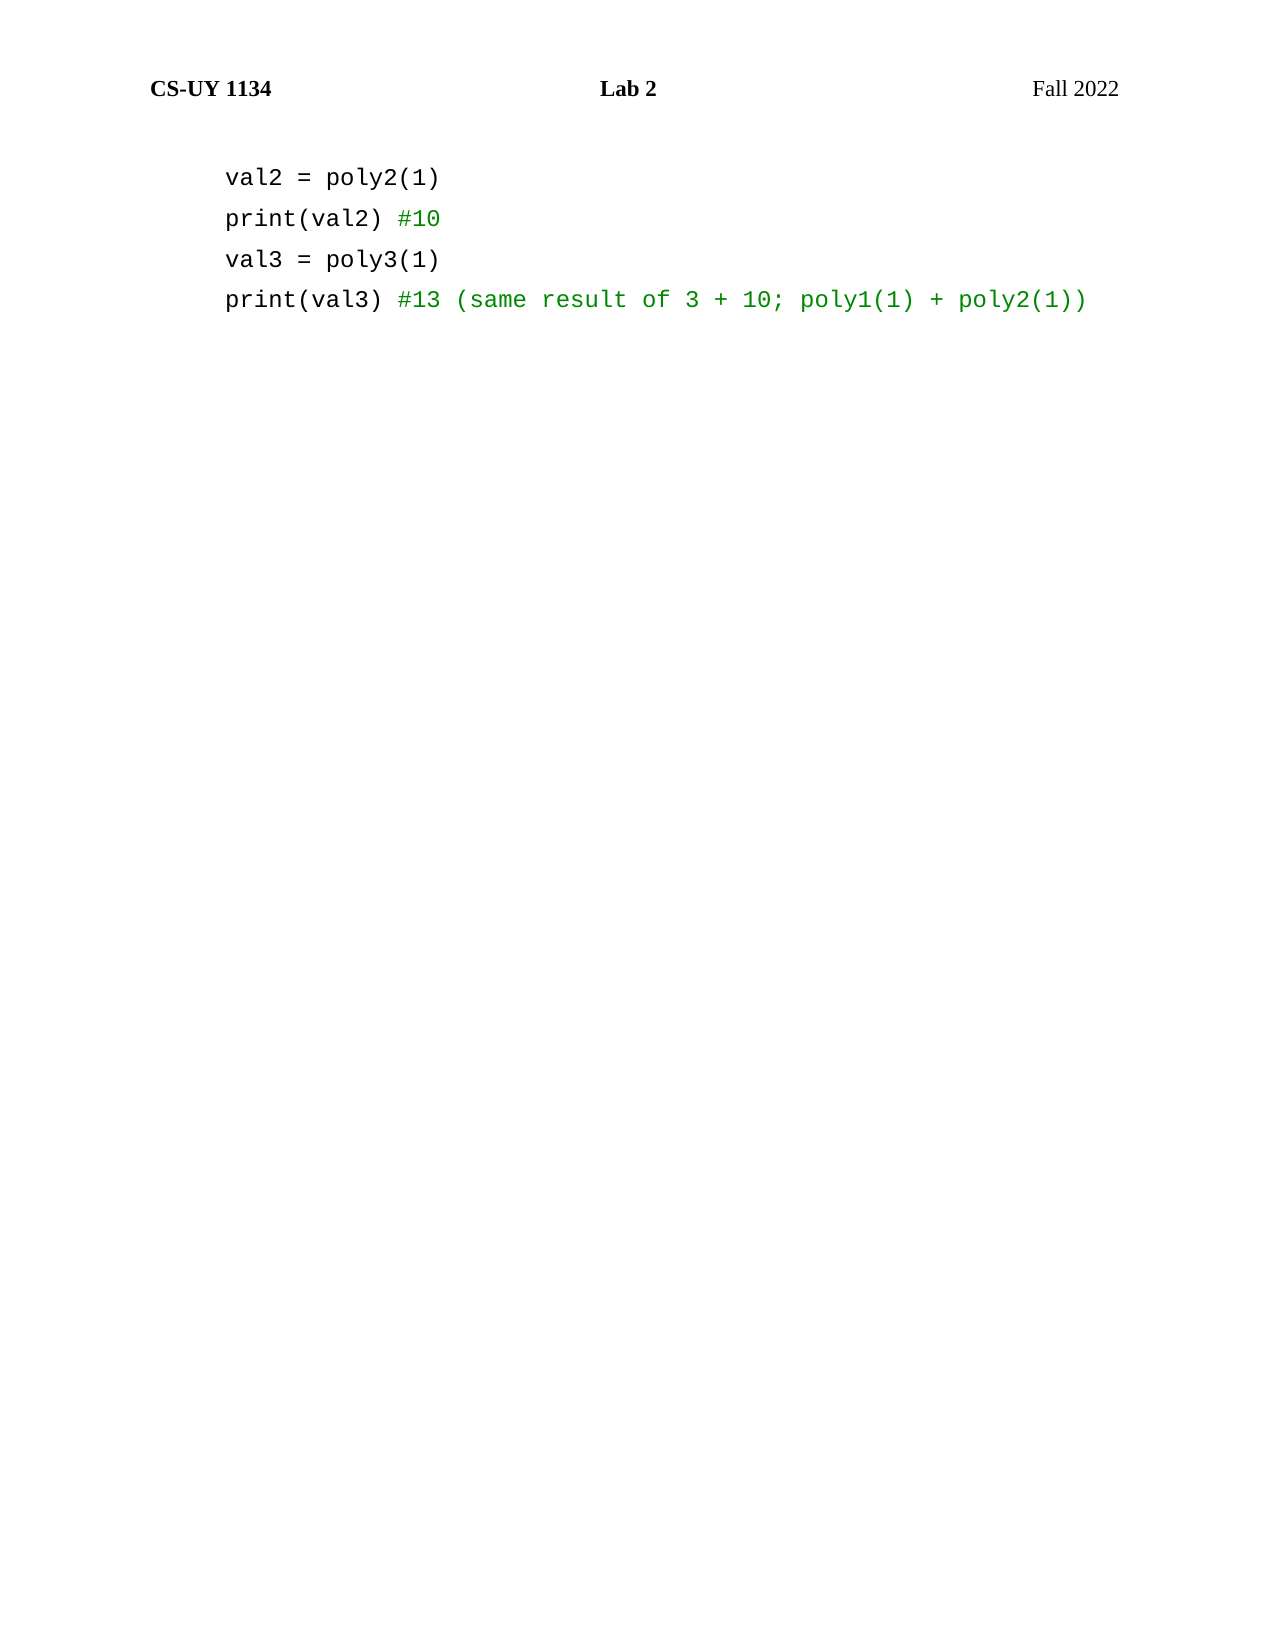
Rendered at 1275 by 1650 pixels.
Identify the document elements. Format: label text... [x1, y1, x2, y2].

text val2 = poly2(1) [225, 166, 1125, 193]
text val3 = poly3(1) [225, 247, 1125, 274]
text print(val3) #13 (same result of 3 + 10; poly1(1) + poly2(1)) [225, 288, 1125, 315]
text print(val2) #10 [225, 206, 1125, 234]
